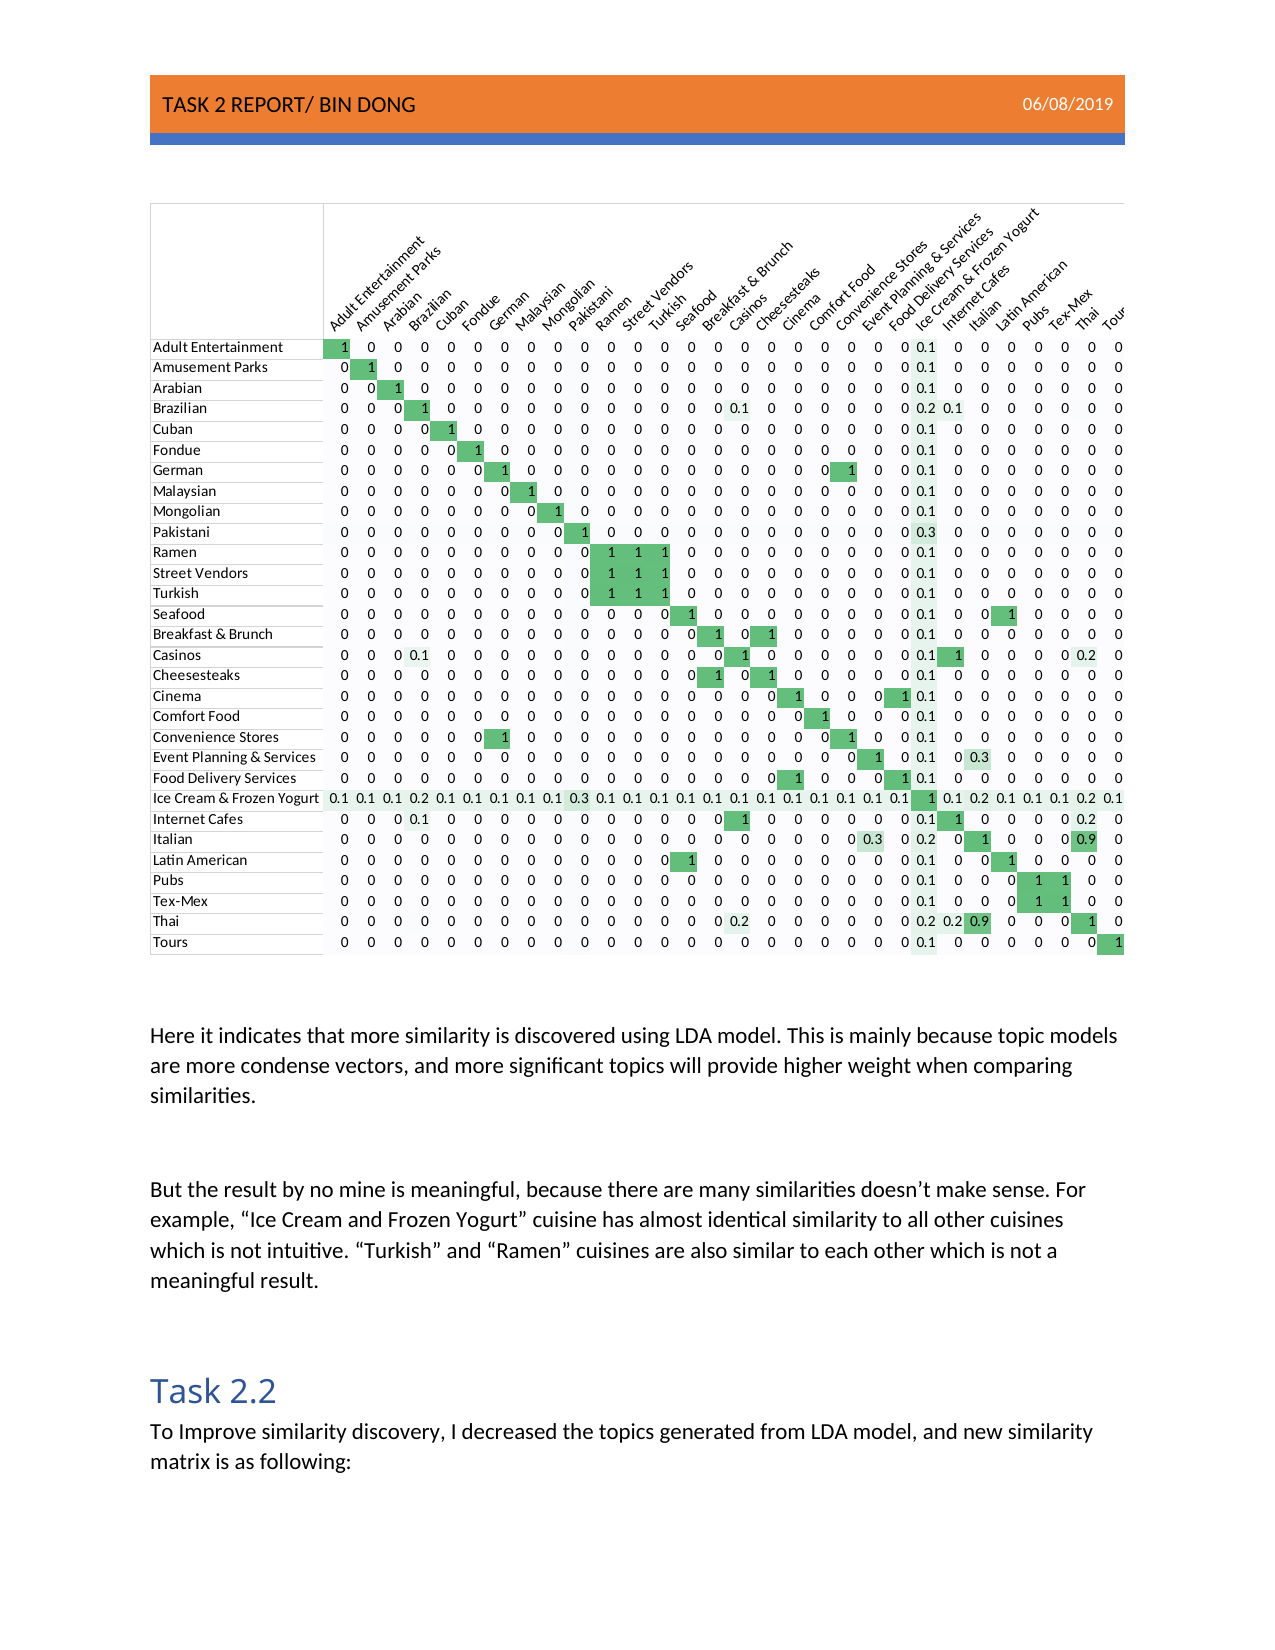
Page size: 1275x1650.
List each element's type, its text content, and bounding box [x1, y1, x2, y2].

text But the result by no mine is meaningful, because there are many similarities doesn’t make sense. For example, “Ice Cream and Frozen Yogurt” cuisine has almost identical similarity to all other cuisines which is not intuitive. “Turkish” and “Ramen” cuisines are also similar to each other which is not a meaningful result. [150, 1175, 1125, 1294]
subtitle Task 2.2 [150, 1368, 1125, 1413]
text To Improve similarity discovery, I decreased the topics generated from LDA model, and new similarity matrix is as following: [150, 1417, 1125, 1475]
text Here it indicates that more similarity is discovered using LDA model. This is mainly because topic models are more condense vectors, and more significant topics will provide higher weight when comparing similarities. [150, 1021, 1125, 1109]
